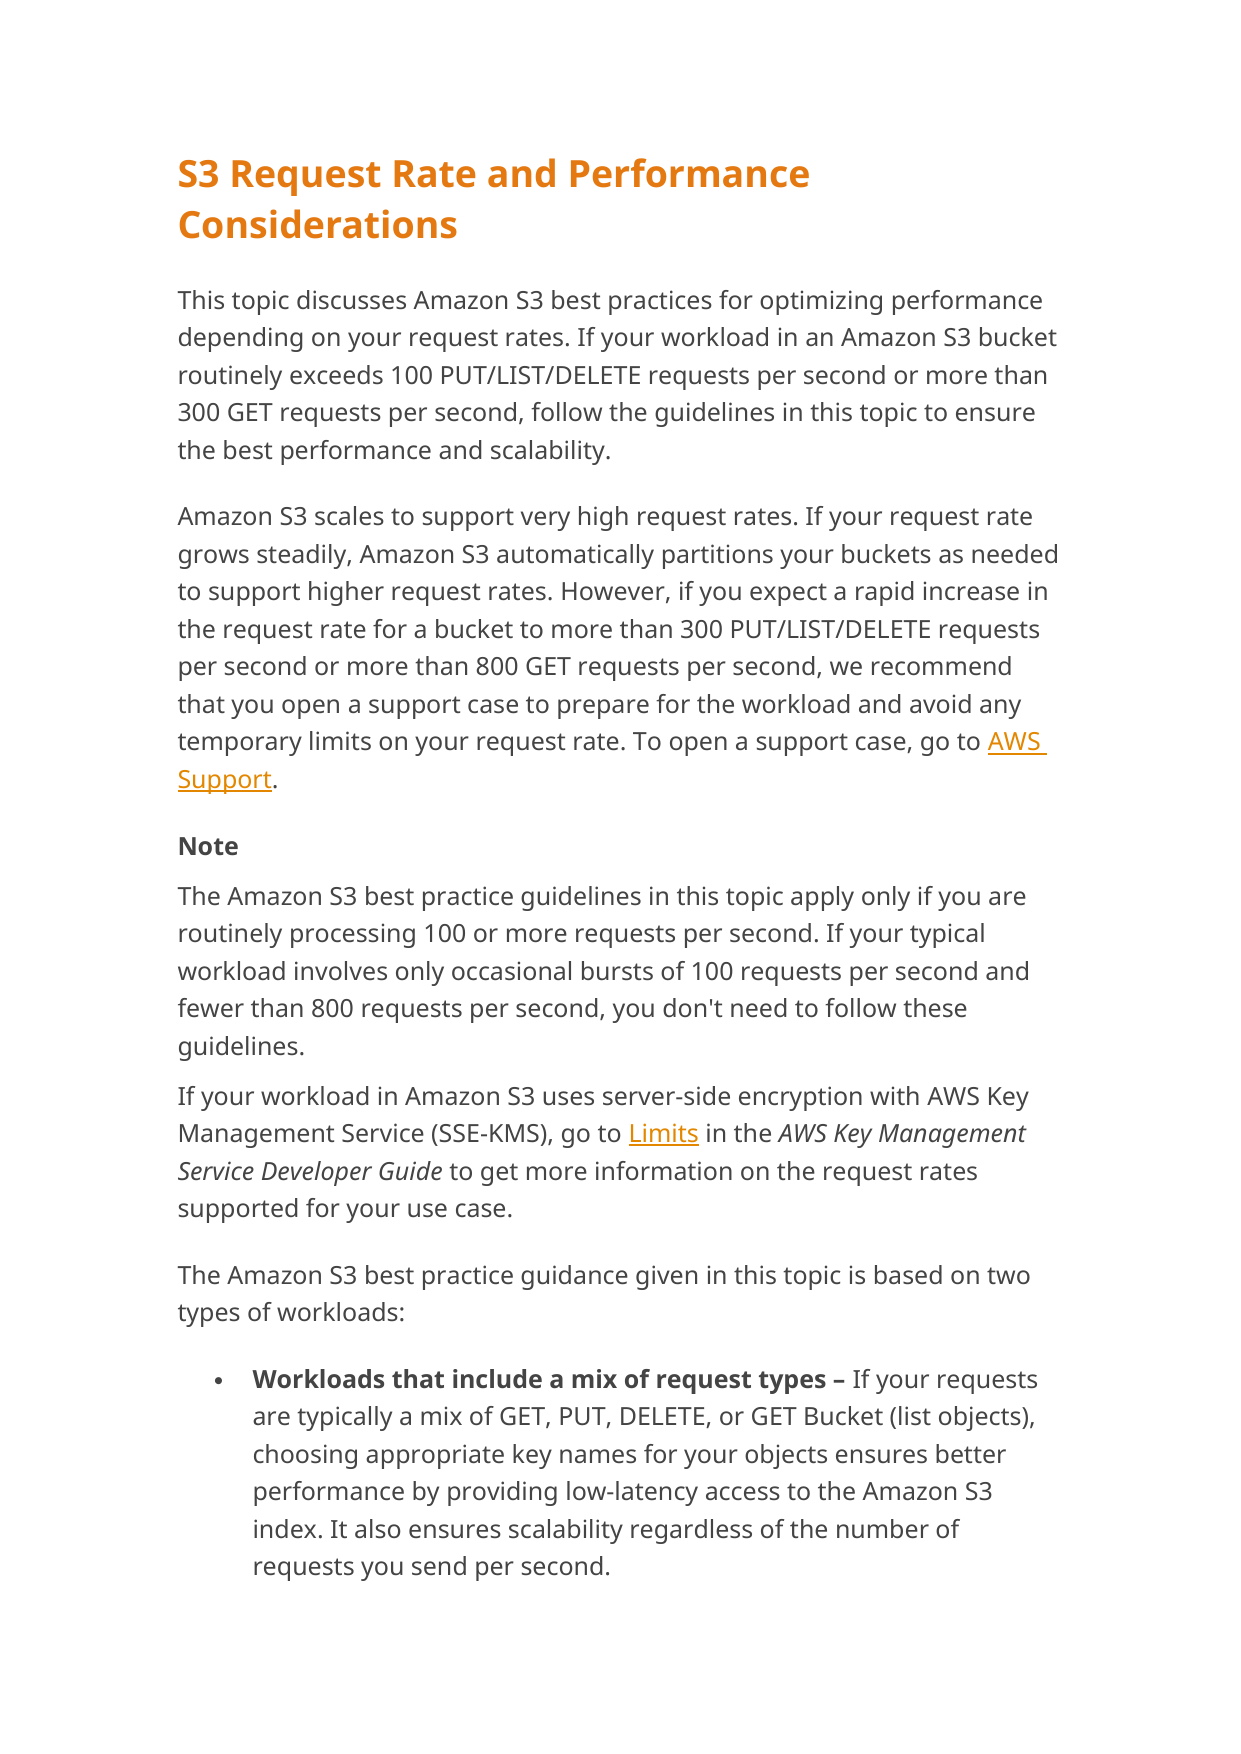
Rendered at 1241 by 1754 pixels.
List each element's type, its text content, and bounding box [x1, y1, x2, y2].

text The Amazon S3 best practice guidelines in this topic apply only if you are routinely processing 100 or more requests per second. If your typical workload involves only occasional bursts of 100 requests per second and fewer than 800 requests per second, you don't need to follow these guidelines. [177, 875, 1063, 1062]
text Note [177, 825, 1063, 862]
text S3 Request Rate and Performance Considerations [177, 148, 1063, 250]
text The Amazon S3 best practice guidance given in this topic is based on two types of workloads: [177, 1254, 1063, 1329]
text If your workload in Amazon S3 uses server-side encryption with AWS Key Management Service (SSE-KMS), go to Limits in the AWS Key Management Service Developer Guide to get more information on the request rates supported for your use case. [177, 1075, 1063, 1225]
text This topic discusses Amazon S3 best practices for optimizing performance depending on your request rates. If your workload in an Amazon S3 bucket routinely exceeds 100 PUT/LIST/DELETE requests per second or more than 300 GET requests per second, follow the guidelines in this topic to ensure the best performance and scalability. [177, 279, 1063, 466]
list Workloads that include a mix of request types – If your requests are typically a mix of GET, PUT, DELETE, or GET Bucket (list objects), choosing appropriate key names for your objects ensures better performance by providing low-latency access to the Amazon S3 index. It also ensures scalability regardless of the number of requests you send per second. [215, 1358, 1063, 1583]
text Amazon S3 scales to support very high request rates. If your request rate grows steadily, Amazon S3 automatically partitions your buckets as needed to support higher request rates. However, if you expect a rapid increase in the request rate for a bucket to more than 300 PUT/LIST/DELETE requests per second or more than 800 GET requests per second, we recommend that you open a support case to prepare for the workload and avoid any temporary limits on your request rate. To open a support case, go to AWS Support. [177, 496, 1063, 796]
